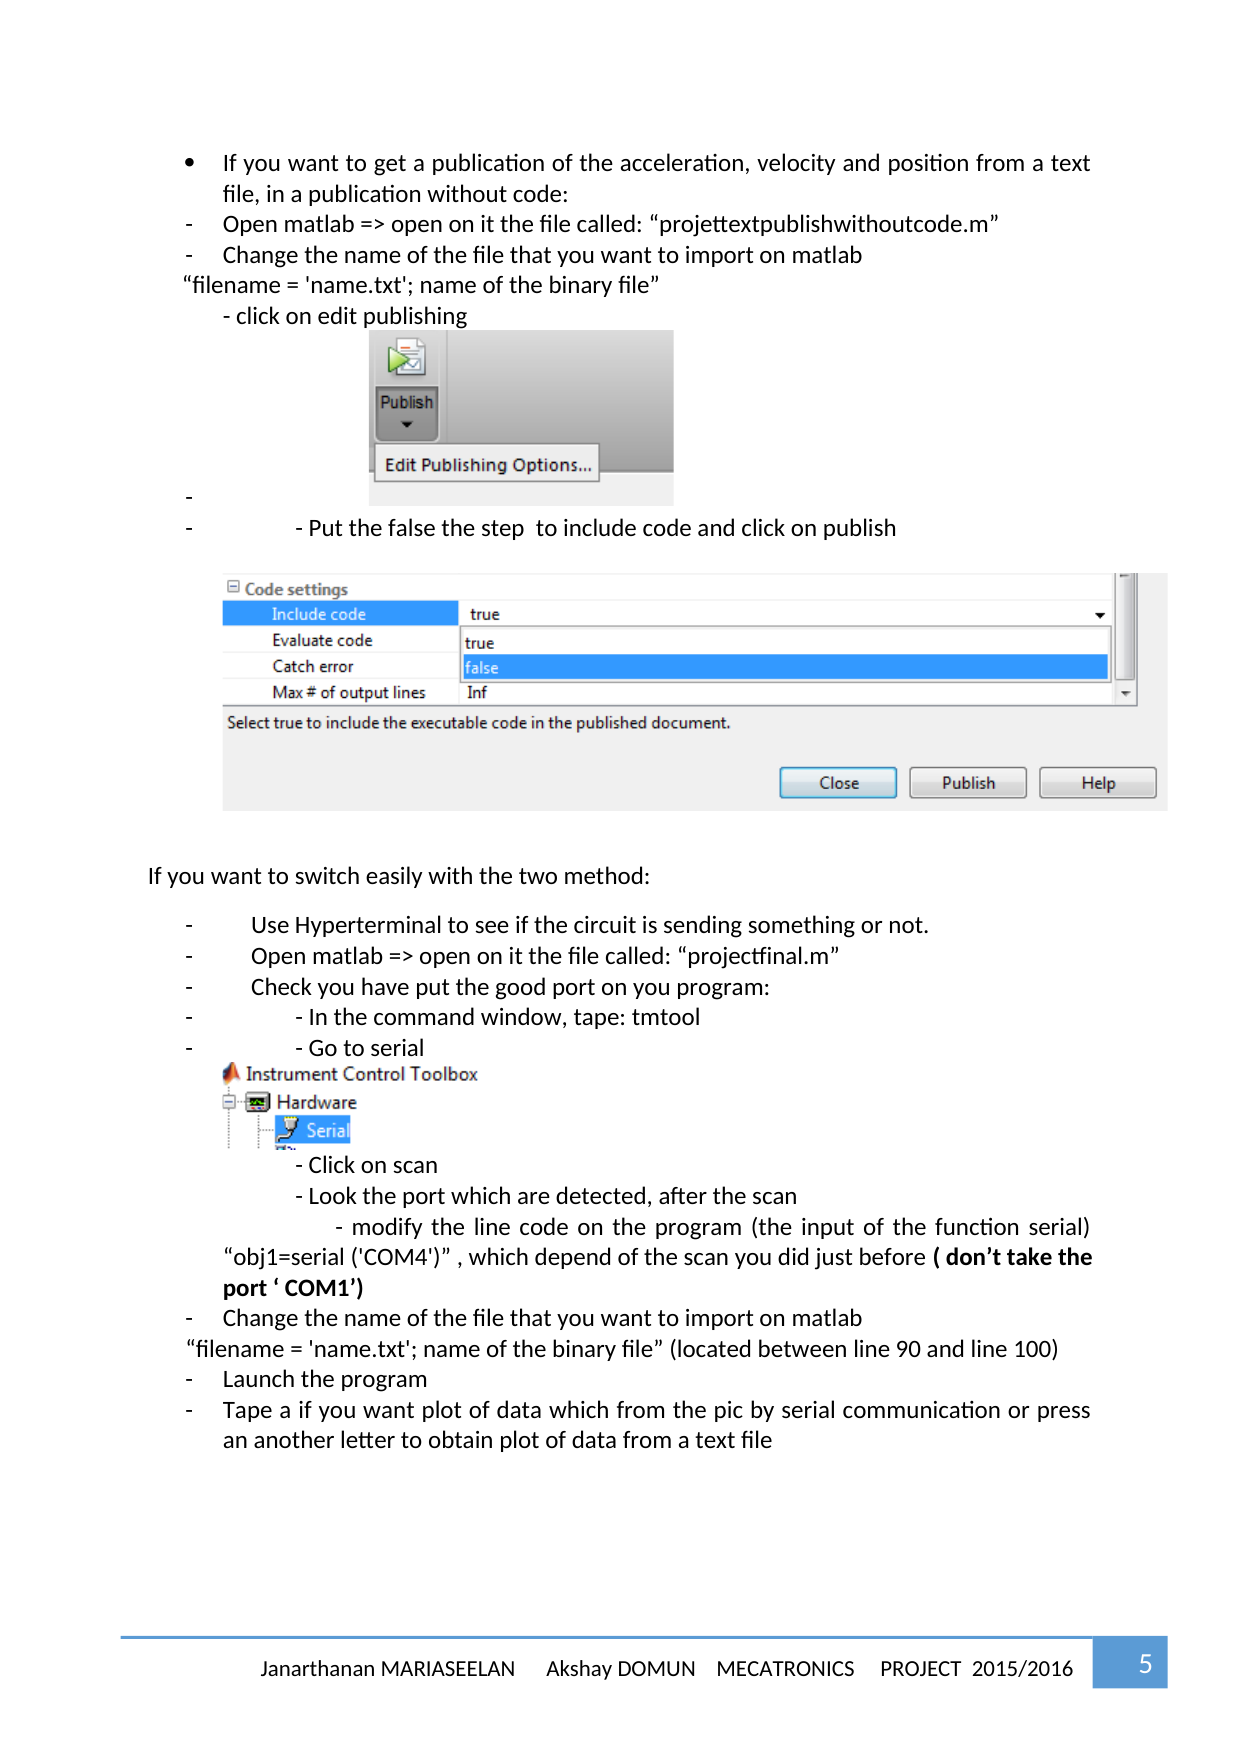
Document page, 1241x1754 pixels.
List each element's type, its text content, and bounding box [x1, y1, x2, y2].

list Change the name of the file that you want to import on matlab [185, 239, 1093, 270]
list Open matlab => open on it the file called: “projectfinal.m” [185, 940, 1093, 971]
list - click on edit publishing [223, 300, 1093, 331]
list - In the command window, tape: tmtool [185, 1001, 1093, 1032]
text “filename = 'name.txt'; name of the binary file” (located between line 90 and line 100) [185, 1333, 1093, 1363]
list If you want to get a publication of the acceleration, velocity and position from a text file, in a publication without code: [185, 148, 1093, 209]
list Launch the program [185, 1363, 1093, 1394]
list Tape a if you want plot of data which from the pic by serial communication or press an another letter to obtain plot of data from a text file [185, 1394, 1093, 1455]
text If you want to switch easily with the two method: [148, 860, 1093, 891]
list Change the name of the file that you want to import on matlab [185, 1302, 1093, 1333]
picture [222, 573, 1168, 811]
list - modify the line code on the program (the input of the function serial) “obj1=serial ('COM4')” , which depend of the scan you did just before ( don’t take the port ‘ COM1’) [223, 1211, 1093, 1302]
list Open matlab => open on it the file called: “projettextpublishwithoutcode.m” [185, 209, 1093, 239]
list - Click on scan [223, 1150, 1093, 1180]
text “filename = 'name.txt'; name of the binary file” [148, 270, 1093, 300]
picture [222, 1062, 501, 1150]
list Check you have put the good port on you program: [185, 971, 1093, 1001]
picture [368, 330, 674, 506]
list Use Hyperterminal to see if the circuit is sending something or not. [185, 909, 1093, 940]
list - Put the false the step to include code and click on publish [185, 512, 1093, 542]
list - Go to serial [185, 1032, 1093, 1062]
list - Look the port which are detected, after the scan [223, 1180, 1093, 1211]
